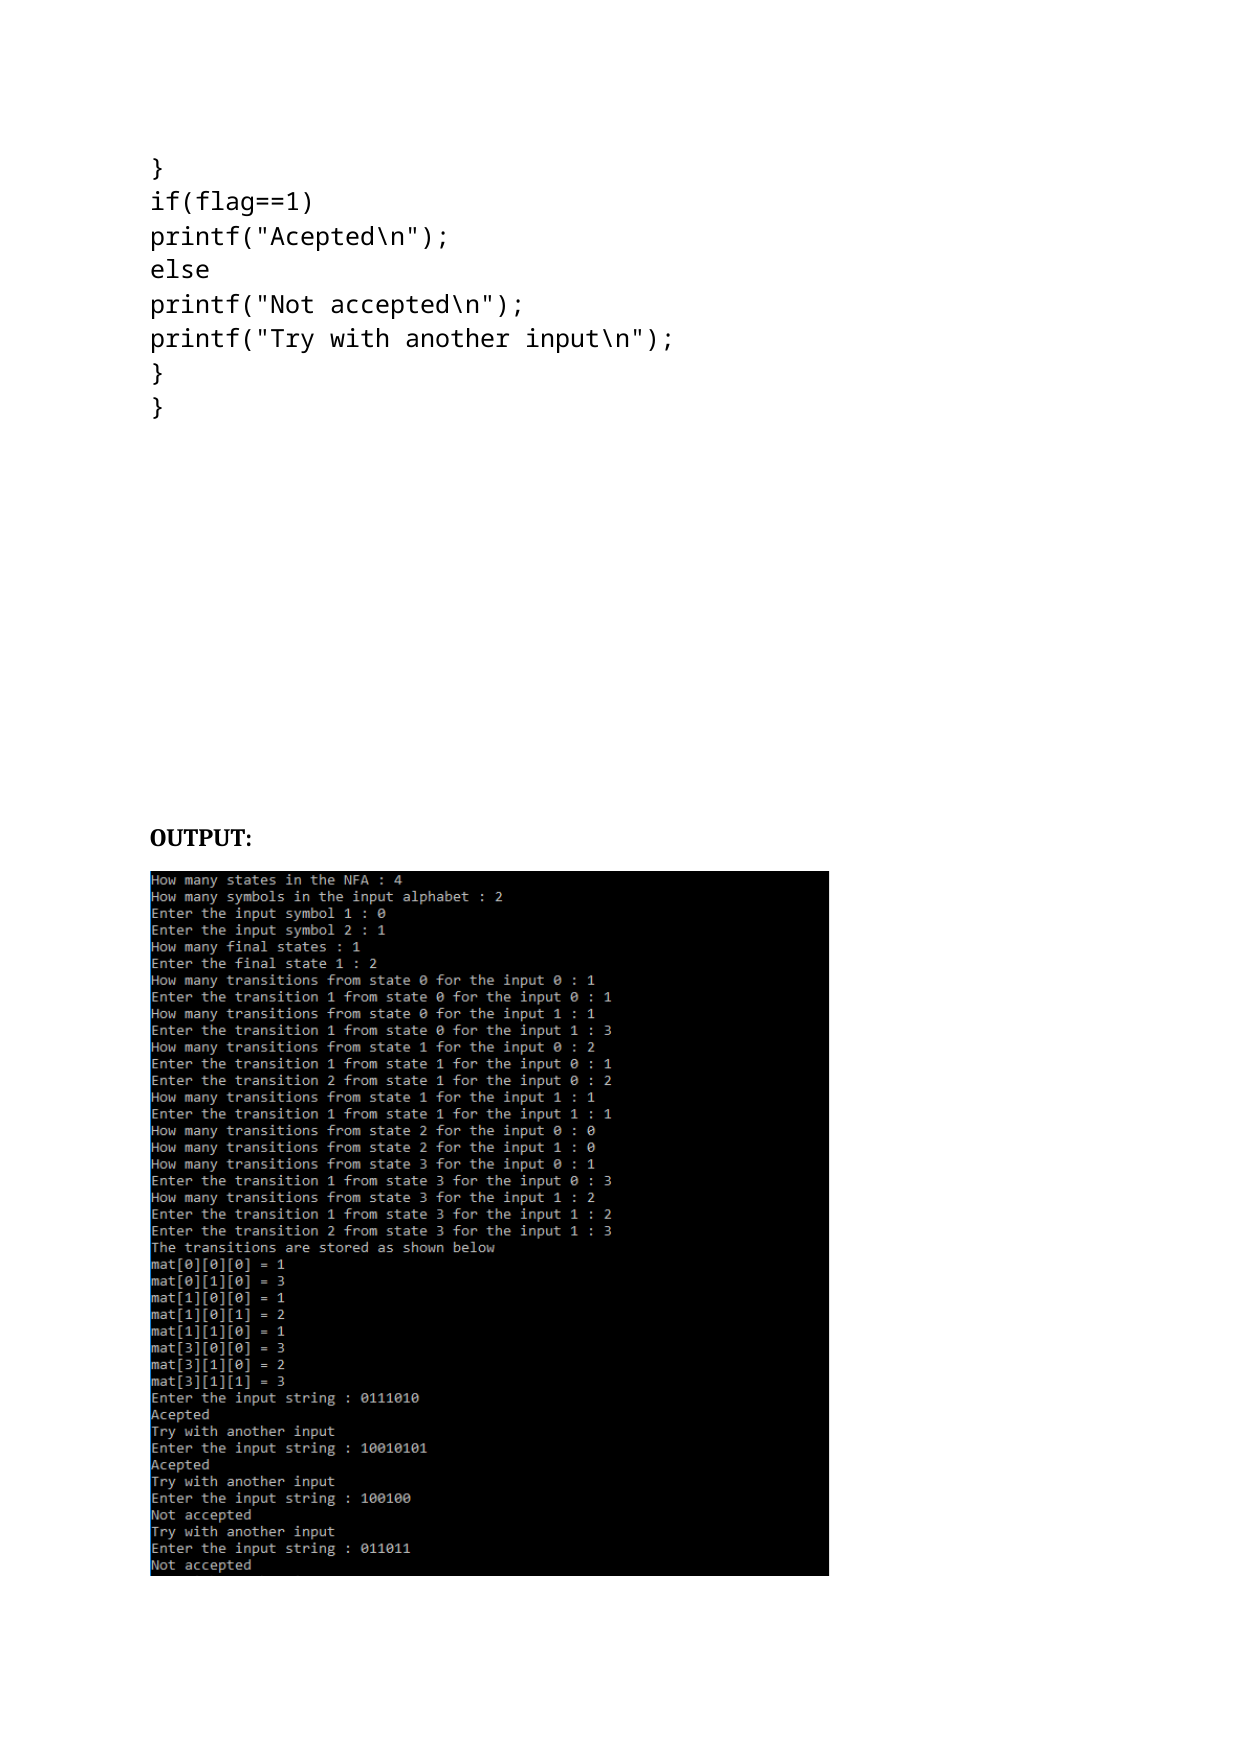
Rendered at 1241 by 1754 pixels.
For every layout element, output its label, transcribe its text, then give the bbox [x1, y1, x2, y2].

text } [150, 354, 1090, 388]
text if(flag==1) [150, 184, 1090, 218]
text } [150, 150, 1090, 184]
text OUTPUT: [150, 823, 1090, 852]
text printf("Acepted\n"); [150, 218, 1090, 252]
text printf("Not accepted\n"); [150, 286, 1090, 320]
text printf("Try with another input\n"); [150, 320, 1090, 354]
text } [150, 388, 1090, 422]
text else [150, 252, 1090, 286]
